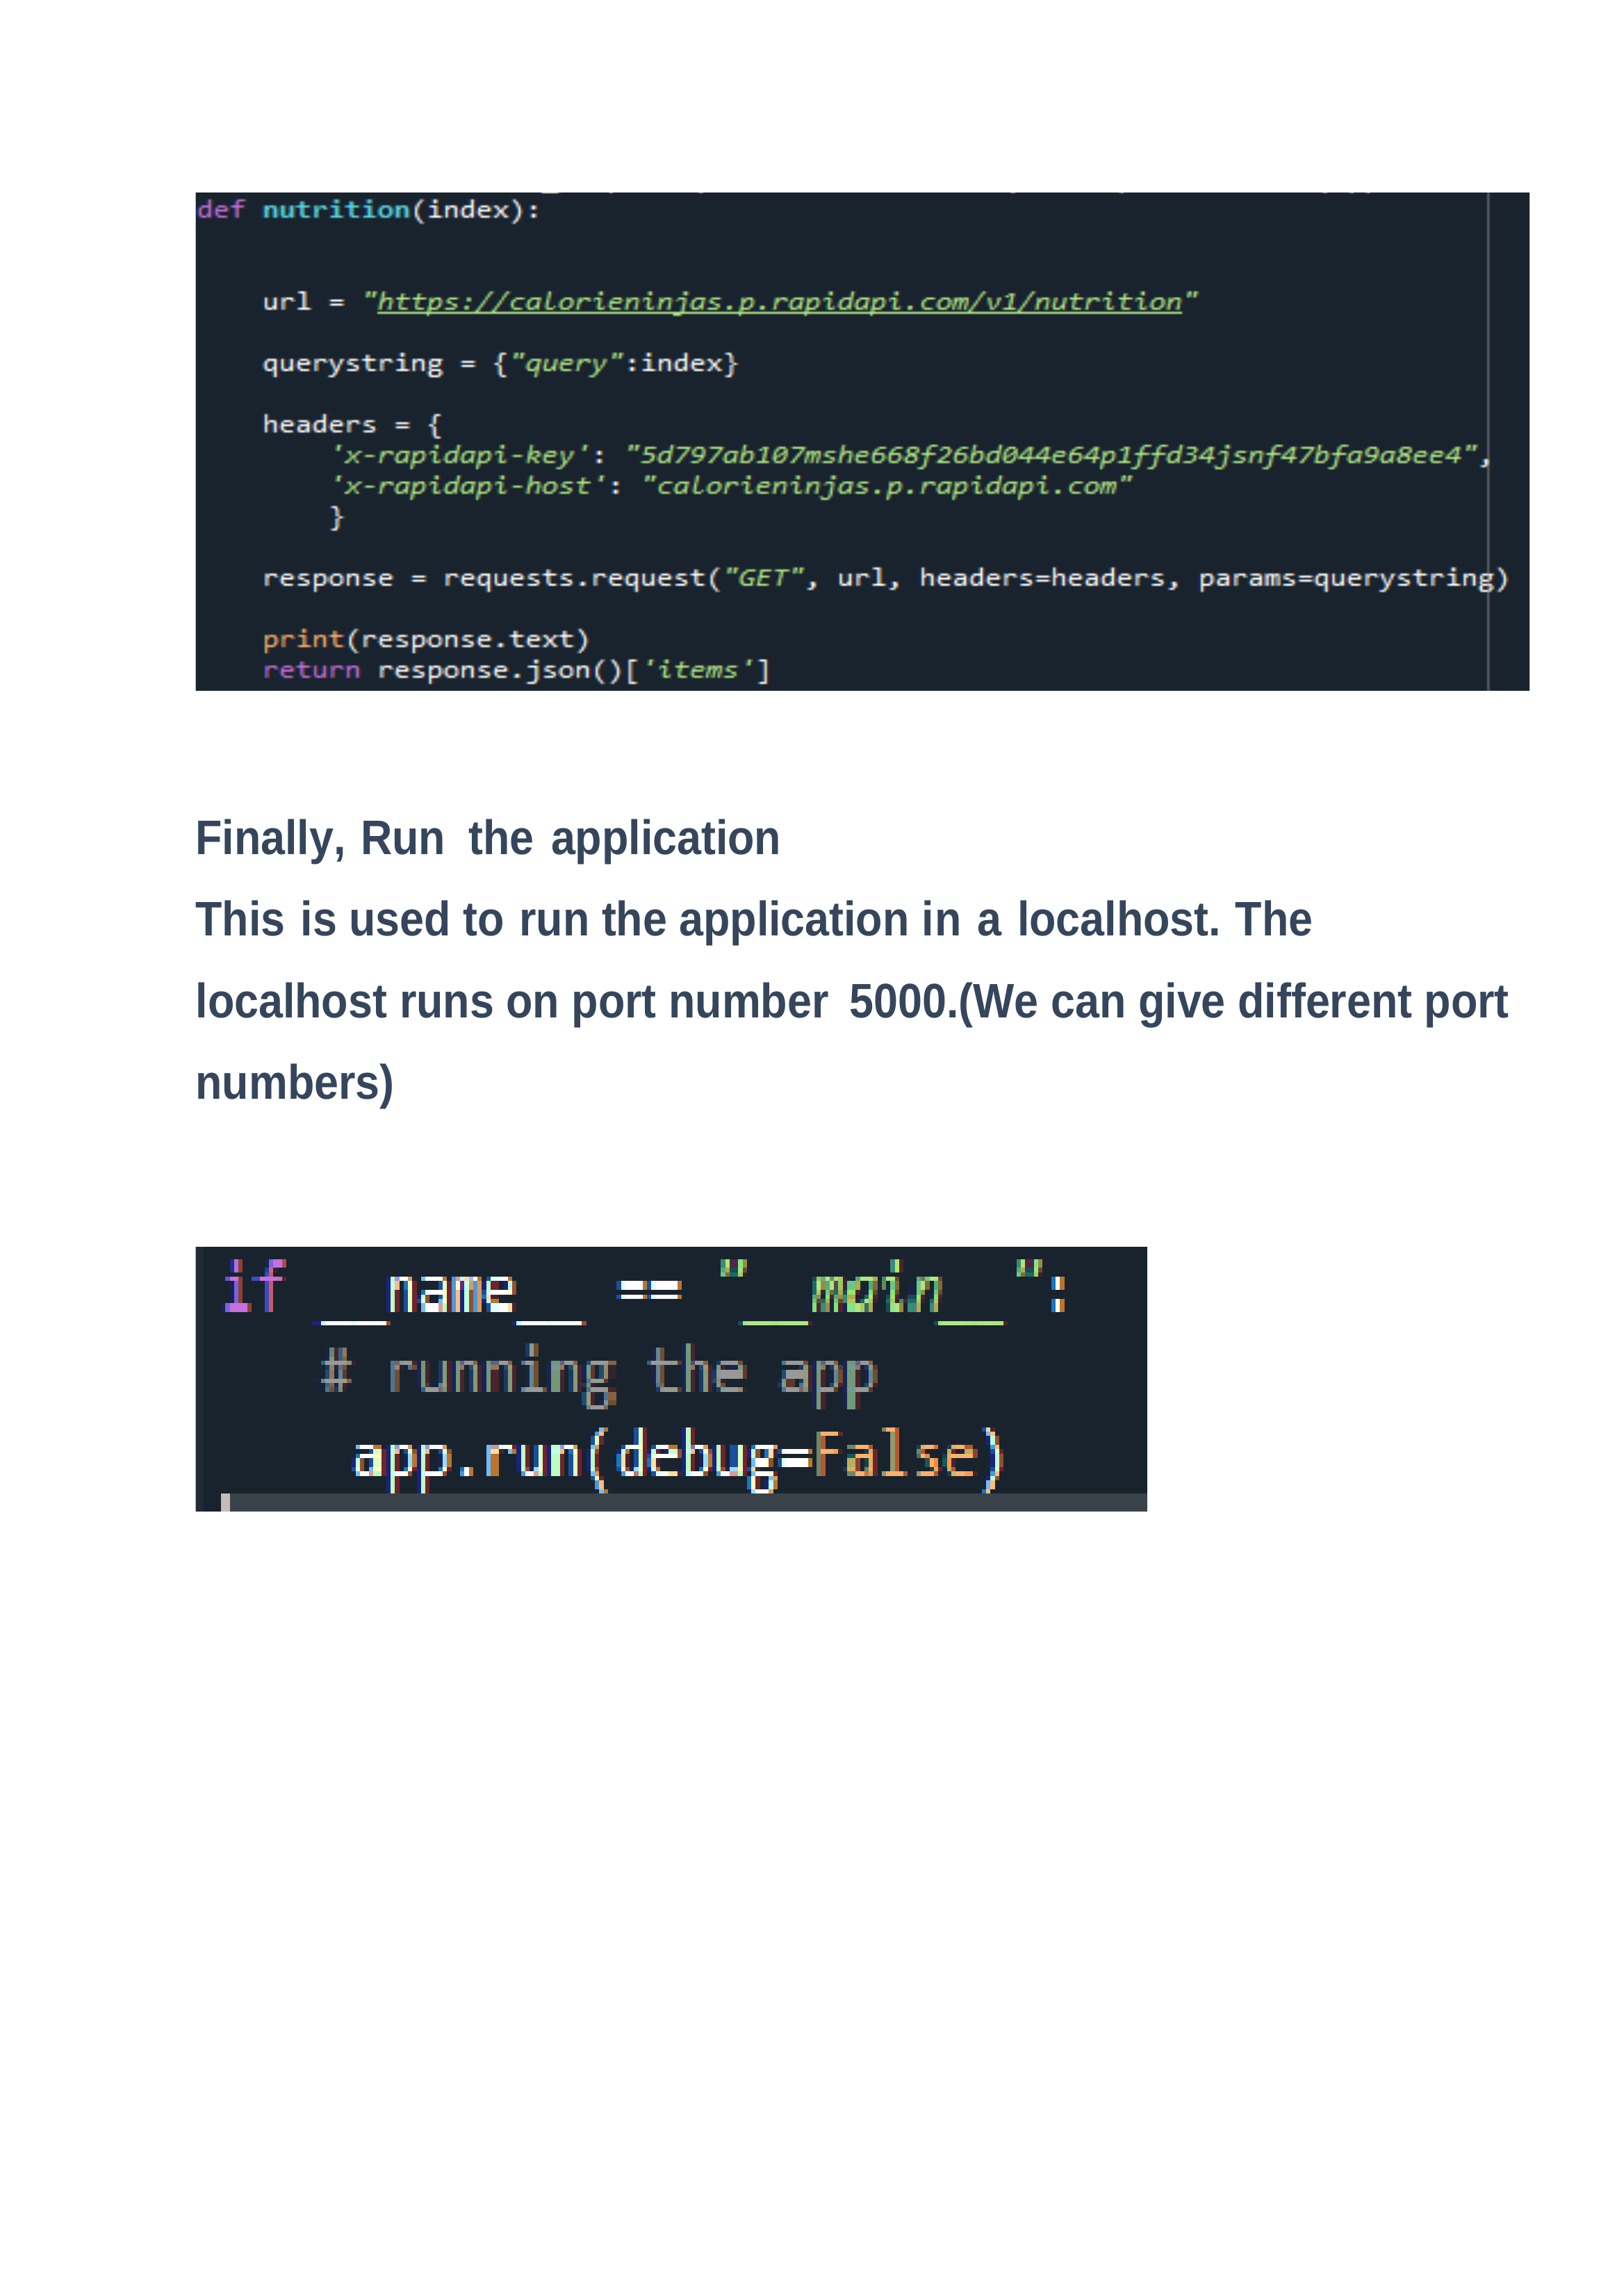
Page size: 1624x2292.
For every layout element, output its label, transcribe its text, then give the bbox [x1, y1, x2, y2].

picture [195, 193, 1530, 691]
text Finally, Run the application [195, 808, 1536, 865]
text This is used to run the application in a localhost. The localhost runs on port number 5000.(We can give different port numbers) [195, 890, 1519, 1109]
picture [195, 1247, 1147, 1512]
